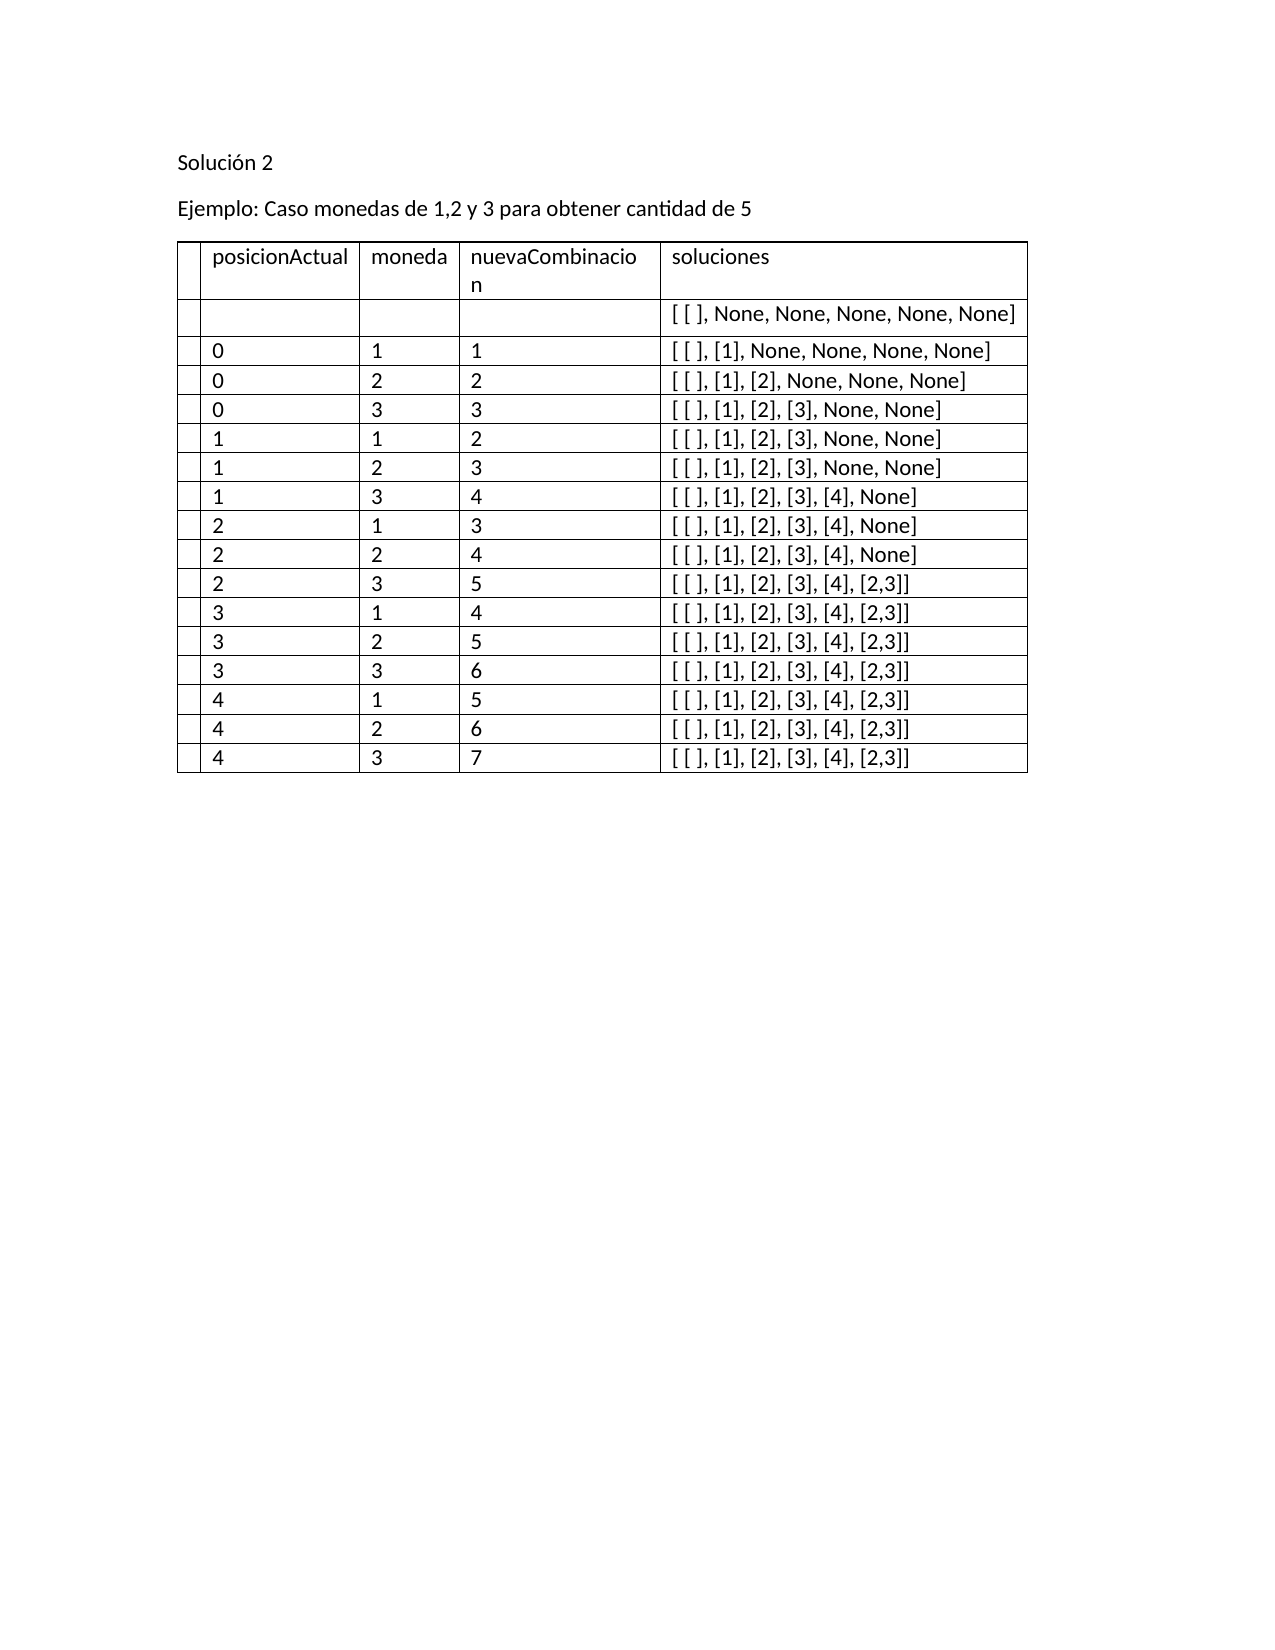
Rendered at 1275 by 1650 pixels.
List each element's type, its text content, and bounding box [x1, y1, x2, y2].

table_cell [178, 511, 200, 539]
table_cell [ [ ], [1], [2], [3], [4], [2,3]] [661, 685, 1027, 713]
table_cell [ [ ], [1], [2], [3], None, None] [661, 424, 1027, 452]
table_header nuevaCombinacion [460, 243, 660, 298]
table_cell 3 [460, 511, 660, 539]
table_cell 1 [201, 482, 359, 510]
table_header soluciones [661, 243, 1027, 298]
table_cell [ [ ], [1], [2], None, None, None] [661, 366, 1027, 394]
table_header moneda [360, 243, 459, 298]
table_cell 2 [360, 715, 459, 742]
table_cell [ [ ], [1], [2], [3], [4], None] [661, 482, 1027, 510]
table_cell 2 [360, 627, 459, 655]
table_cell 3 [460, 453, 660, 481]
table_cell [178, 598, 200, 626]
table_cell [178, 337, 200, 365]
table_header [178, 243, 200, 298]
table_cell 3 [360, 569, 459, 597]
table_cell [178, 569, 200, 597]
table_cell 4 [460, 482, 660, 510]
table_cell 2 [201, 511, 359, 539]
table_cell 2 [360, 366, 459, 394]
table_cell 6 [460, 656, 660, 684]
table_cell [ [ ], [1], [2], [3], [4], [2,3]] [661, 598, 1027, 626]
table_cell [ [ ], [1], [2], [3], [4], None] [661, 540, 1027, 568]
table_cell 3 [360, 395, 459, 423]
table_cell [ [ ], [1], [2], [3], [4], [2,3]] [661, 656, 1027, 684]
table_cell 3 [360, 482, 459, 510]
table_cell [ [ ], [1], [2], [3], None, None] [661, 395, 1027, 423]
table_cell [360, 300, 459, 336]
table_cell [ [ ], [1], [2], [3], [4], [2,3]] [661, 744, 1027, 772]
table_cell 2 [201, 569, 359, 597]
table_cell [178, 715, 200, 742]
table_cell 2 [460, 366, 660, 394]
table_cell 4 [201, 715, 359, 742]
table_header posicionActual [201, 243, 359, 298]
table_cell 4 [460, 540, 660, 568]
table_cell 3 [201, 656, 359, 684]
table_cell [178, 453, 200, 481]
table_cell [178, 540, 200, 568]
table_cell 3 [460, 395, 660, 423]
table_cell 3 [360, 656, 459, 684]
table_cell 1 [360, 598, 459, 626]
table_cell [ [ ], [1], None, None, None, None] [661, 337, 1027, 365]
table_cell 5 [460, 627, 660, 655]
table_cell 3 [201, 627, 359, 655]
table_cell 3 [201, 598, 359, 626]
table_cell [460, 300, 660, 336]
table_cell [178, 395, 200, 423]
table_cell [ [ ], None, None, None, None, None] [661, 300, 1027, 336]
table_cell [178, 424, 200, 452]
table_cell [178, 656, 200, 684]
table_cell 6 [460, 715, 660, 742]
table_cell 4 [201, 685, 359, 713]
text Solución 2 [177, 148, 1098, 176]
table_cell [ [ ], [1], [2], [3], [4], [2,3]] [661, 627, 1027, 655]
text Ejemplo: Caso monedas de 1,2 y 3 para obtener cantidad de 5 [177, 194, 1098, 222]
table_cell [201, 300, 359, 336]
table_cell 0 [201, 337, 359, 365]
table_cell 1 [360, 685, 459, 713]
table_cell [178, 300, 200, 336]
table_cell 4 [201, 744, 359, 772]
table_cell 1 [201, 453, 359, 481]
table_cell 5 [460, 685, 660, 713]
table_cell 1 [360, 424, 459, 452]
table_cell [ [ ], [1], [2], [3], [4], None] [661, 511, 1027, 539]
table_cell 1 [360, 337, 459, 365]
table_cell 1 [360, 511, 459, 539]
table_cell 2 [360, 540, 459, 568]
table_cell [ [ ], [1], [2], [3], [4], [2,3]] [661, 569, 1027, 597]
table_cell 0 [201, 395, 359, 423]
table_cell 1 [201, 424, 359, 452]
table_cell [ [ ], [1], [2], [3], None, None] [661, 453, 1027, 481]
table_cell 3 [360, 744, 459, 772]
table_cell 4 [460, 598, 660, 626]
table_cell 5 [460, 569, 660, 597]
table_cell [178, 744, 200, 772]
table_cell 0 [201, 366, 359, 394]
table_cell 7 [460, 744, 660, 772]
table_cell [ [ ], [1], [2], [3], [4], [2,3]] [661, 715, 1027, 742]
table_cell [178, 366, 200, 394]
table_cell [178, 627, 200, 655]
table_cell 2 [201, 540, 359, 568]
table_cell 1 [460, 337, 660, 365]
table_cell [178, 482, 200, 510]
table_cell 2 [460, 424, 660, 452]
table_cell [178, 685, 200, 713]
table_cell 2 [360, 453, 459, 481]
